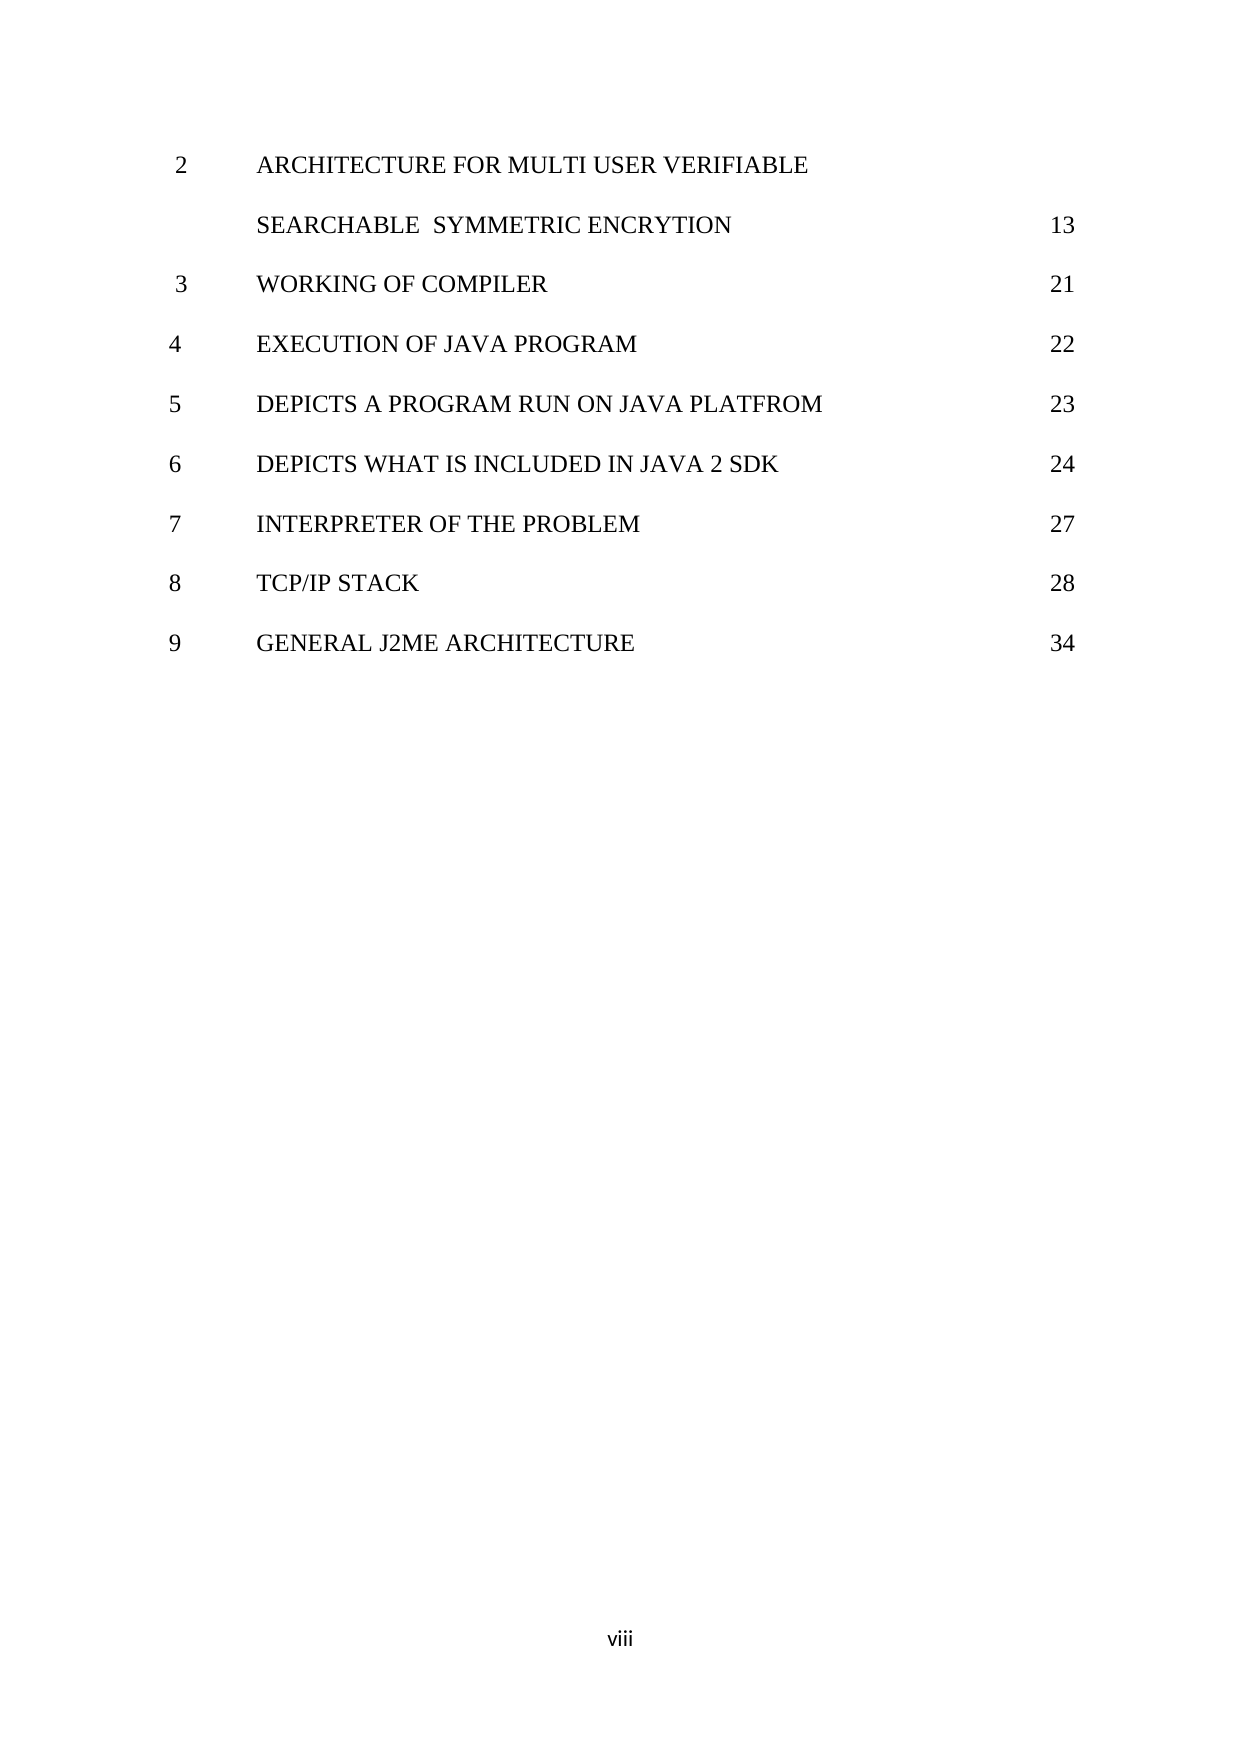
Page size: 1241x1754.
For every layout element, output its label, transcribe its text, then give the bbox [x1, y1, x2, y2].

text 7 INTERPRETER OF THE PROBLEM 27 [150, 509, 1090, 537]
text SEARCHABLE SYMMETRIC ENCRYTION 13 [150, 210, 1090, 238]
text 3 WORKING OF COMPILER 21 [150, 269, 1090, 298]
text 5 DEPICTS A PROGRAM RUN ON JAVA PLATFROM 23 [150, 389, 1090, 418]
text 2 ARCHITECTURE FOR MULTI USER VERIFIABLE [150, 150, 1090, 179]
text 4 EXECUTION OF JAVA PROGRAM 22 [150, 329, 1090, 358]
text 8 TCP/IP STACK 28 [150, 568, 1090, 597]
text 6 DEPICTS WHAT IS INCLUDED IN JAVA 2 SDK 24 [150, 449, 1090, 478]
text 9 GENERAL J2ME ARCHITECTURE 34 [150, 628, 1090, 657]
